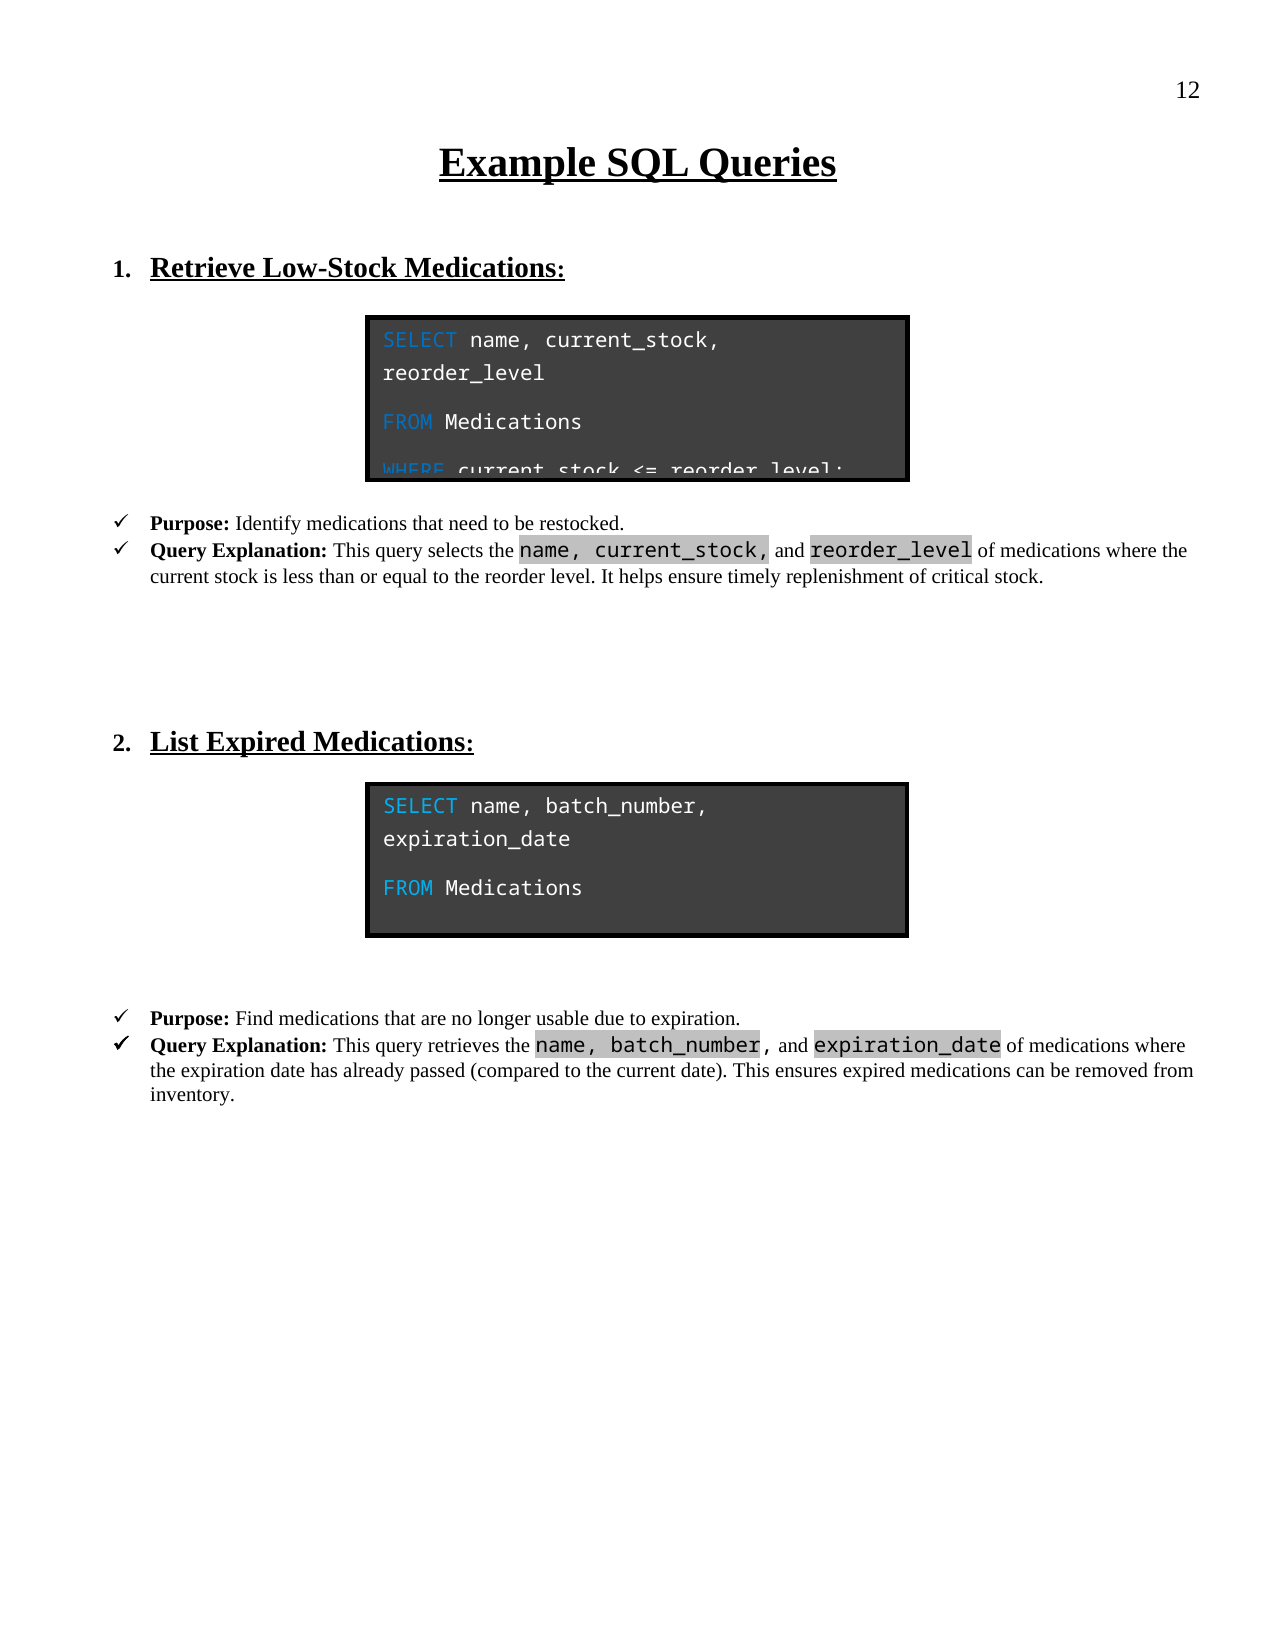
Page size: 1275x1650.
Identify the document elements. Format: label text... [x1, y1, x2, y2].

list Purpose: Find medications that are no longer usable due to expiration. [112, 1006, 1200, 1030]
list List Expired Medications: [112, 724, 1200, 757]
list Query Explanation: This query selects the name, current_stock, and reorder_level of medications where the current stock is less than or equal to the reorder level. It helps ensure timely replenishment of critical stock. [112, 535, 1200, 588]
text Example SQL Queries [75, 138, 1200, 186]
list Retrieve Low-Stock Medications: [112, 250, 1200, 284]
list Query Explanation: This query retrieves the name, batch_number, and expiration_date of medications where the expiration date has already passed (compared to the current date). This ensures expired medications can be removed from inventory. [112, 1030, 1200, 1106]
list Purpose: Identify medications that need to be restocked. [112, 511, 1200, 535]
